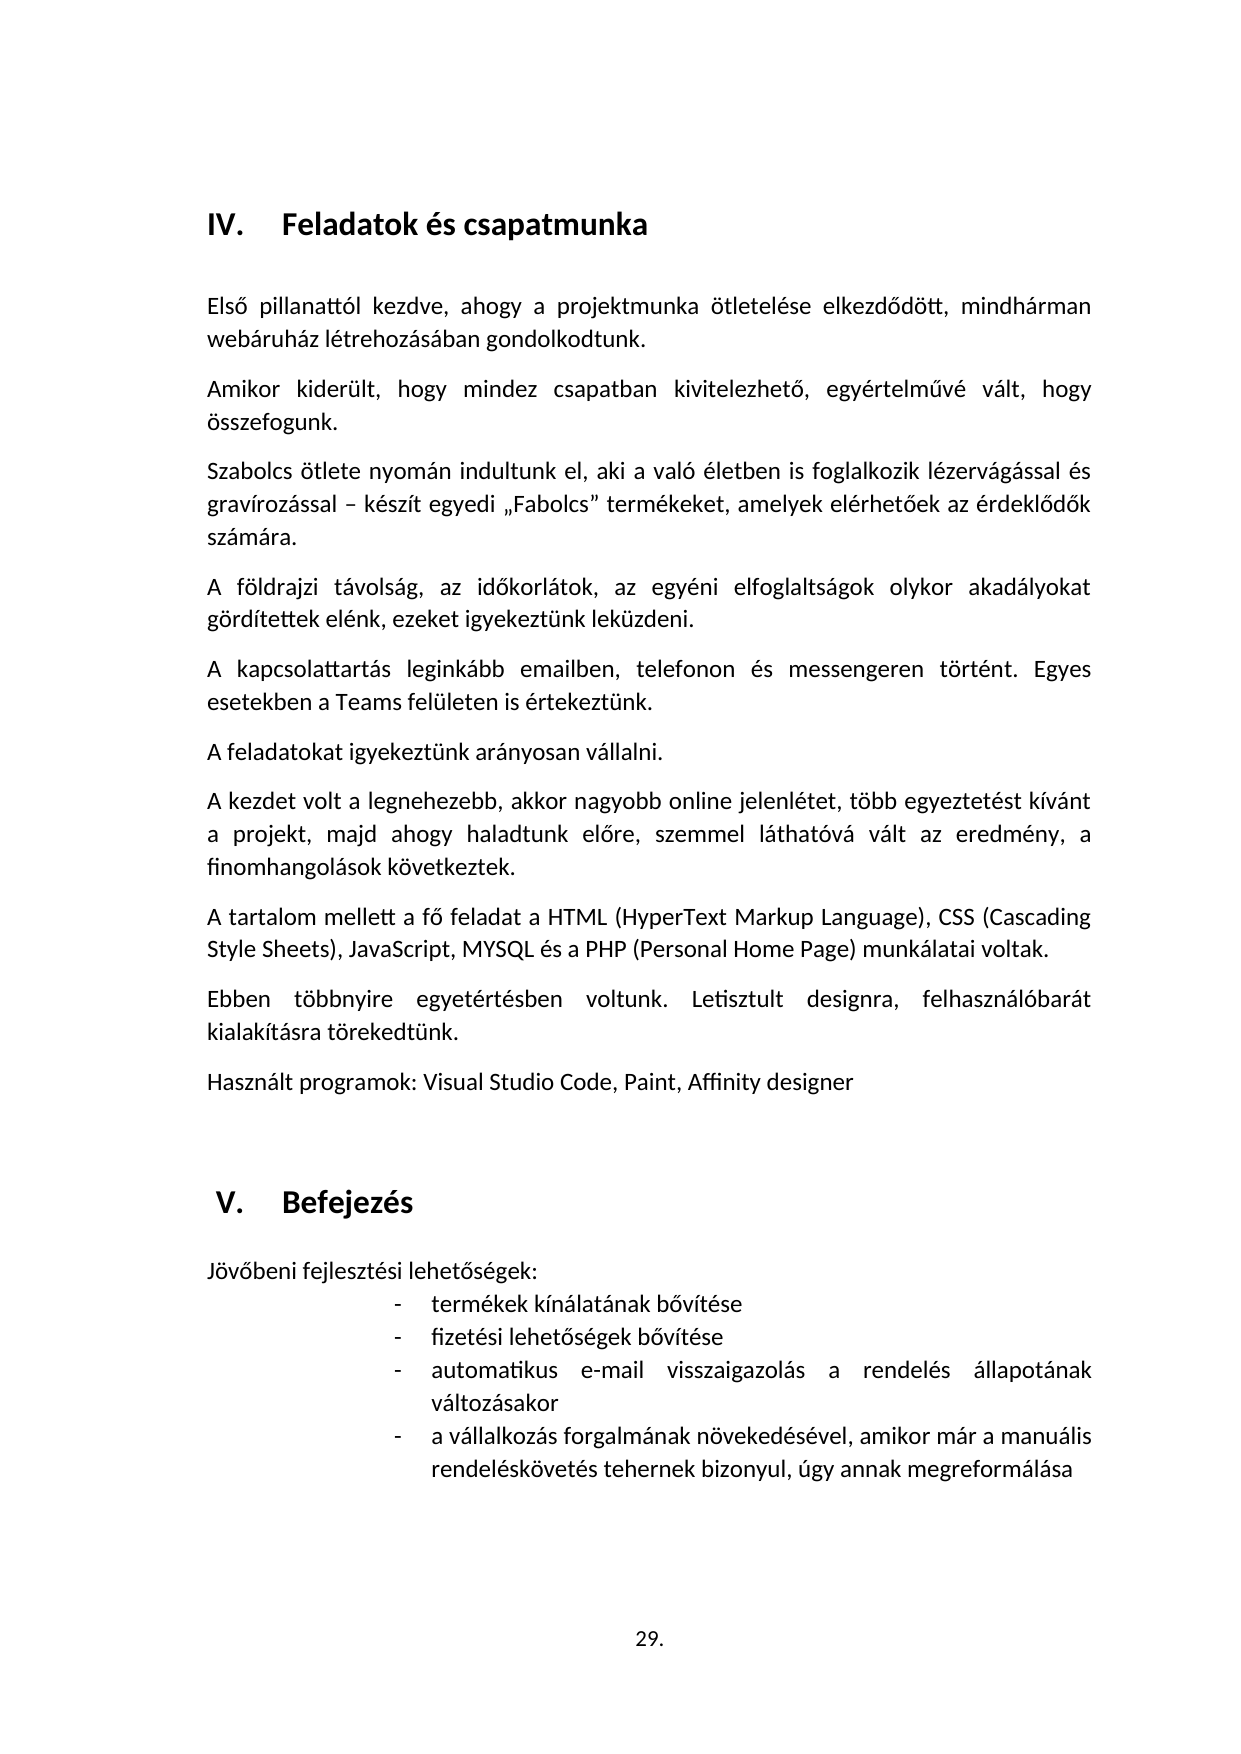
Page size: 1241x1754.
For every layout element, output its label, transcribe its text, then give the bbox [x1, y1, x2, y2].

text Szabolcs ötlete nyomán indultunk el, aki a való életben is foglalkozik lézervágással és gravírozással – készít egyedi „Fabolcs” termékeket, amelyek elérhetőek az érdeklődők számára. [207, 455, 1092, 552]
text Amikor kiderült, hogy mindez csapatban kivitelezhető, egyértelművé vált, hogy összefogunk. [207, 373, 1092, 436]
text Ebben többnyire egyetértésben voltunk. Letisztult designra, felhasználóbarát kialakításra törekedtünk. [207, 983, 1092, 1047]
text Használt programok: Visual Studio Code, Paint, Affinity designer [207, 1066, 1092, 1096]
subtitle Befejezés [244, 1181, 1092, 1222]
text A feladatokat igyekeztünk arányosan vállalni. [207, 736, 1092, 766]
list a vállalkozás forgalmának növekedésével, amikor már a manuális rendeléskövetés tehernek bizonyul, úgy annak megreformálása [394, 1420, 1092, 1483]
subtitle Feladatok és csapatmunka [244, 203, 1092, 244]
list fizetési lehetőségek bővítése [394, 1321, 1092, 1352]
text A földrajzi távolság, az időkorlátok, az egyéni elfoglaltságok olykor akadályokat gördítettek elénk, ezeket igyekeztünk leküzdeni. [207, 571, 1092, 634]
list automatikus e-mail visszaigazolás a rendelés állapotának változásakor [394, 1354, 1092, 1418]
list Jövőbeni fejlesztési lehetőségek: [207, 1255, 1092, 1286]
text Első pillanattól kezdve, ahogy a projektmunka ötletelése elkezdődött, mindhárman webáruház létrehozásában gondolkodtunk. [207, 290, 1092, 354]
list termékek kínálatának bővítése [394, 1288, 1092, 1319]
text A kezdet volt a legnehezebb, akkor nagyobb online jelenlétet, több egyeztetést kívánt a projekt, majd ahogy haladtunk előre, szemmel láthatóvá vált az eredmény, a finomhangolások következtek. [207, 785, 1092, 882]
text A kapcsolattartás leginkább emailben, telefonon és messengeren történt. Egyes esetekben a Teams felületen is értekeztünk. [207, 653, 1092, 717]
text A tartalom mellett a fő feladat a HTML (HyperText Markup Language), CSS (Cascading Style Sheets), JavaScript, MYSQL és a PHP (Personal Home Page) munkálatai voltak. [207, 901, 1092, 964]
